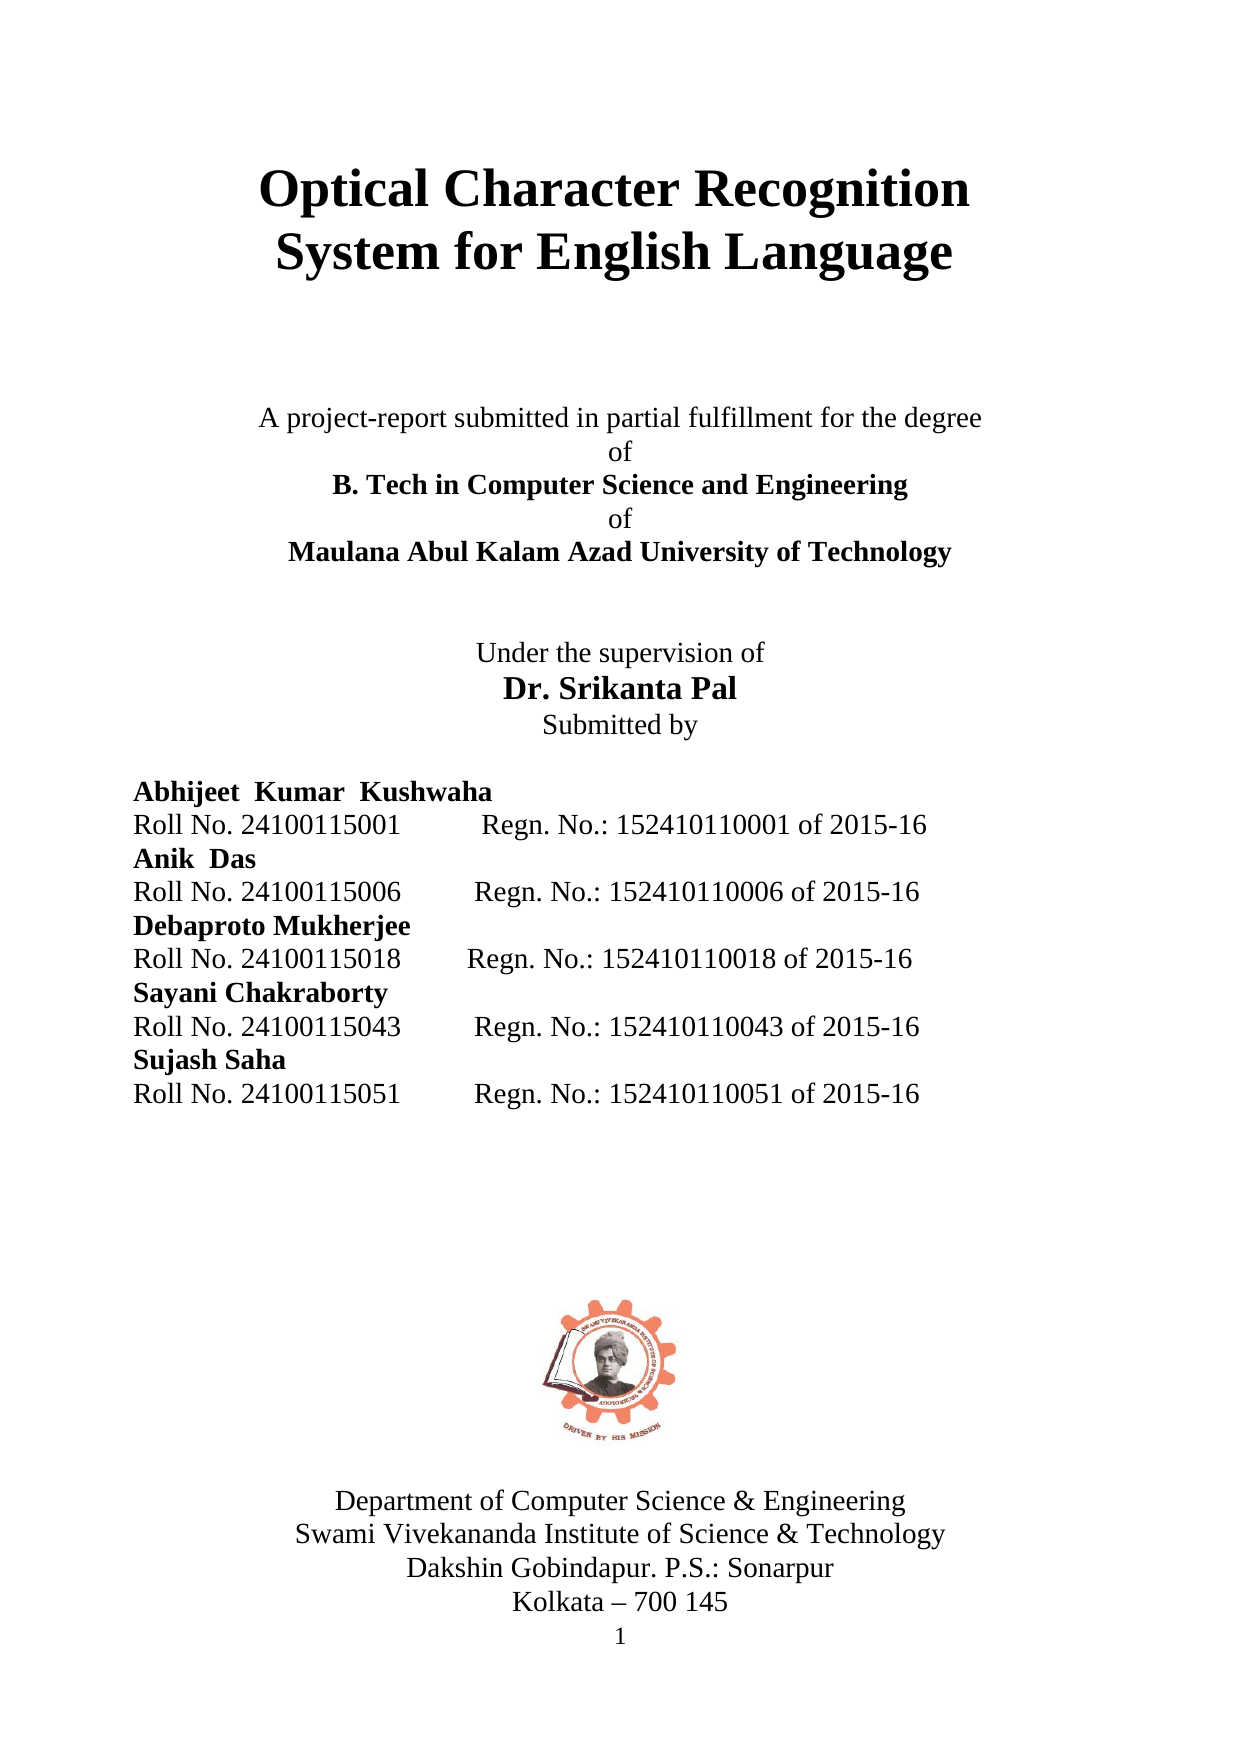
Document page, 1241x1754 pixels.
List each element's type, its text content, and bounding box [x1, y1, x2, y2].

text Anik Das [133, 841, 1107, 874]
subtitle Roll No. 24100115018 Regn. No.: 152410110018 of 2015-16 [133, 942, 1107, 975]
subtitle Roll No. 24100115001 Regn. No.: 152410110001 of 2015-16 [133, 807, 1107, 841]
picture [541, 1296, 684, 1447]
text Kolkata – 700 145 [133, 1584, 1107, 1617]
subtitle Roll No. 24100115051 Regn. No.: 152410110051 of 2015-16 [133, 1076, 1107, 1109]
subtitle B. Tech in Computer Science and Engineering [133, 467, 1107, 501]
text Under the supervision of [133, 635, 1107, 668]
subtitle Dr. Srikanta Pal [133, 668, 1107, 707]
subtitle Abhijeet Kumar Kushwaha [133, 774, 1107, 807]
subtitle Roll No. 24100115043 Regn. No.: 152410110043 of 2015-16 [133, 1009, 1107, 1042]
subtitle Submitted by [133, 707, 1107, 740]
subtitle A project-report submitted in partial fulfillment for the degree [133, 400, 1107, 434]
text of [133, 501, 1107, 534]
subtitle Department of Computer Science & Engineering [133, 1483, 1107, 1517]
text Sujash Saha [133, 1042, 1107, 1076]
subtitle Roll No. 24100115006 Regn. No.: 152410110006 of 2015-16 [133, 874, 1107, 908]
text Sayani Chakraborty [133, 975, 1107, 1009]
text Debaproto Mukherjee [133, 908, 1107, 942]
text Dakshin Gobindapur. P.S.: Sonarpur [133, 1550, 1107, 1584]
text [133, 1517, 1107, 1550]
text of [133, 434, 1107, 467]
text Maulana Abul Kalam Azad University of Technology [133, 534, 1107, 568]
